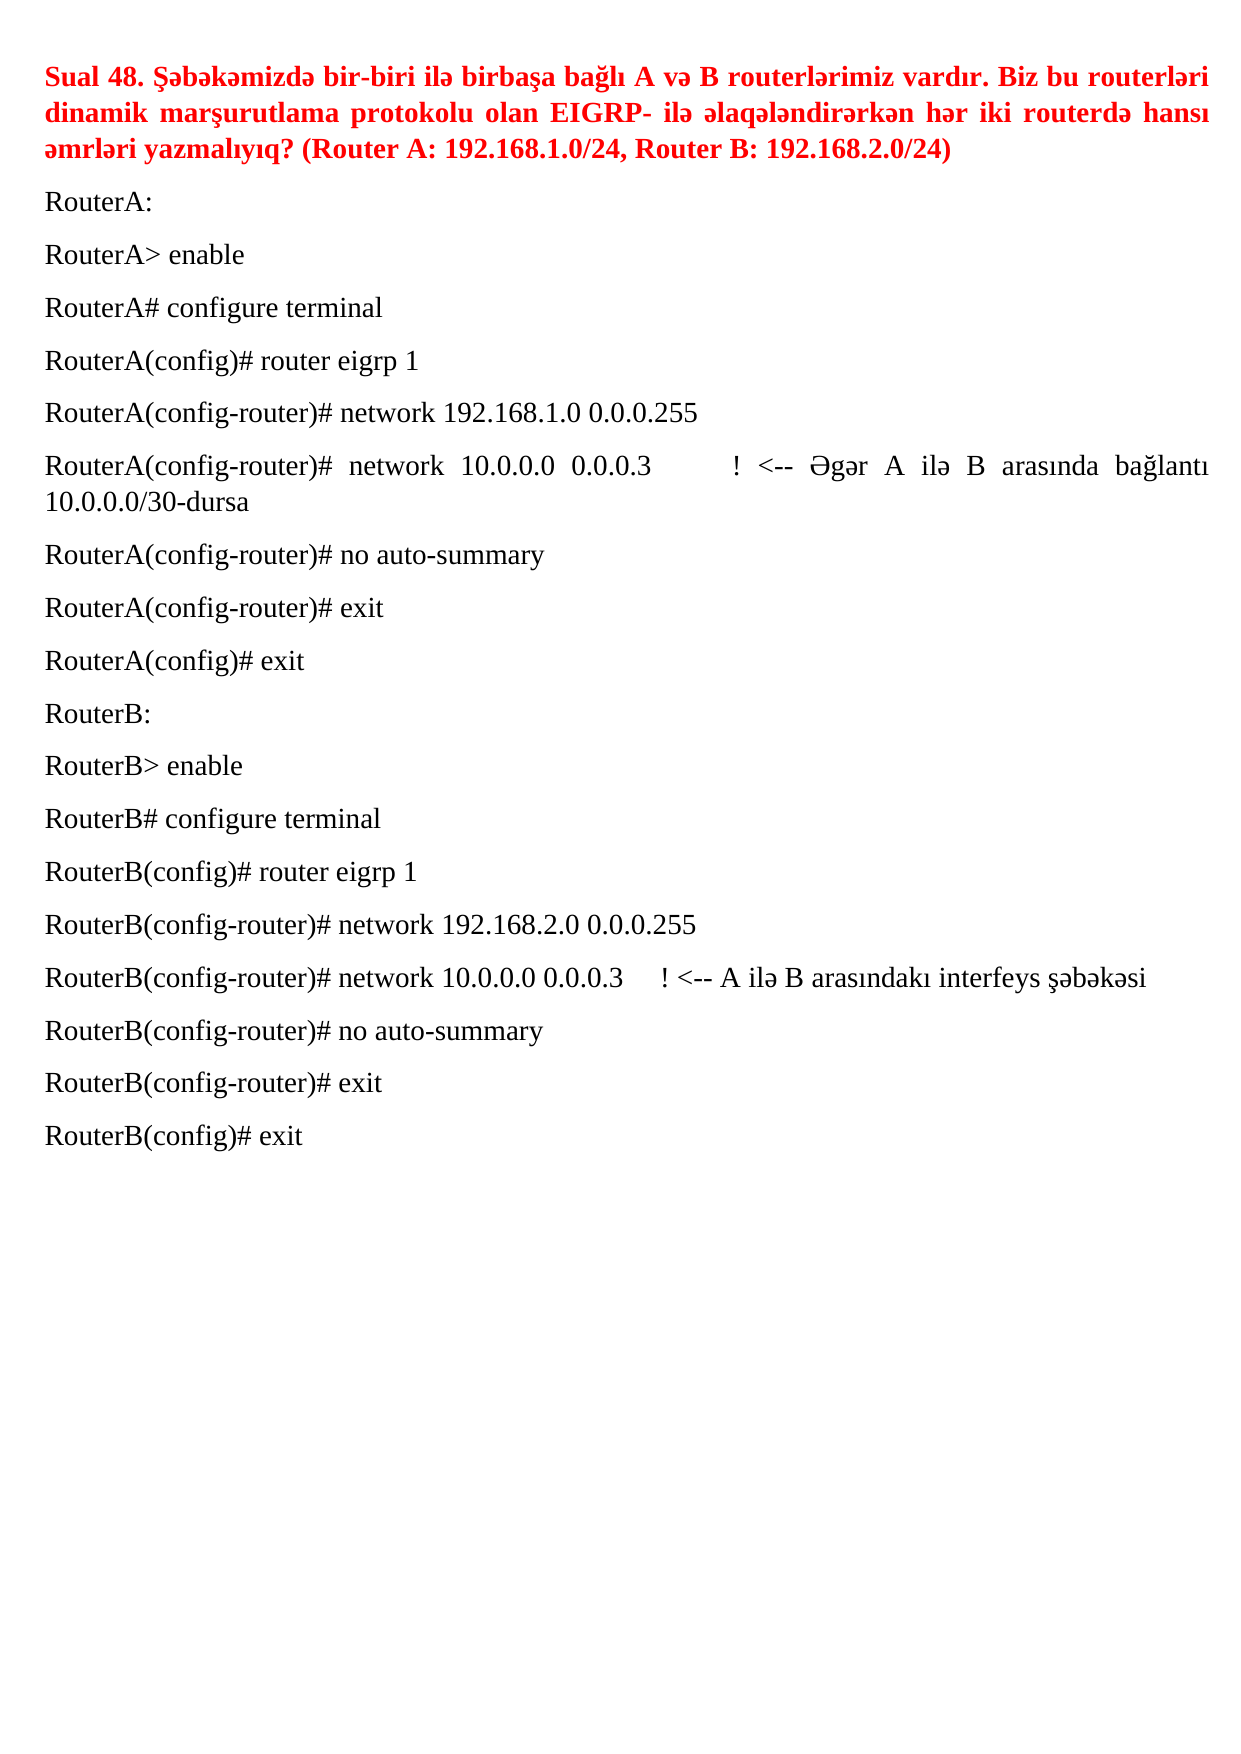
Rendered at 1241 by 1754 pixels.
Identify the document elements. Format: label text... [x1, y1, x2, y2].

text RouterB(config)# exit [44, 1118, 1211, 1152]
text RouterA(config-router)# network 192.168.1.0 0.0.0.255 [44, 396, 1211, 429]
text RouterB(config-router)# exit [44, 1065, 1211, 1099]
text RouterA(config)# exit [44, 643, 1211, 676]
text RouterB# configure terminal [44, 801, 1211, 835]
text RouterA(config)# router eigrp 1 [44, 343, 1211, 376]
text RouterA> enable [44, 237, 1211, 271]
text RouterB(config-router)# network 192.168.2.0 0.0.0.255 [44, 907, 1211, 941]
text RouterA# configure terminal [44, 290, 1211, 323]
text RouterA(config-router)# network 10.0.0.0 0.0.0.3 ! <-- Əgər A ilə B arasında bağlantı 10.0.0.0/30-dursa [44, 448, 1211, 518]
text RouterB: [44, 696, 1211, 729]
text Sual 48. Şəbəkəmizdə bir-biri ilə birbaşa bağlı A və B routerlərimiz vardır. Biz bu routerləri dinamik marşurutlama protokolu olan EIGRP- ilə əlaqələndirərkən hər iki routerdə hansı əmrləri yazmalıyıq? (Router A: 192.168.1.0/24, Router B: 192.168.2.0/24) [44, 59, 1211, 165]
text RouterB> enable [44, 748, 1211, 782]
text RouterA(config-router)# no auto-summary [44, 537, 1211, 571]
text RouterB(config-router)# no auto-summary [44, 1013, 1211, 1046]
text RouterA: [44, 184, 1211, 218]
text RouterB(config)# router eigrp 1 [44, 854, 1211, 888]
text RouterA(config-router)# exit [44, 590, 1211, 624]
text RouterB(config-router)# network 10.0.0.0 0.0.0.3 ! <-- A ilə B arasındakı interfeys şəbəkəsi [44, 960, 1211, 993]
